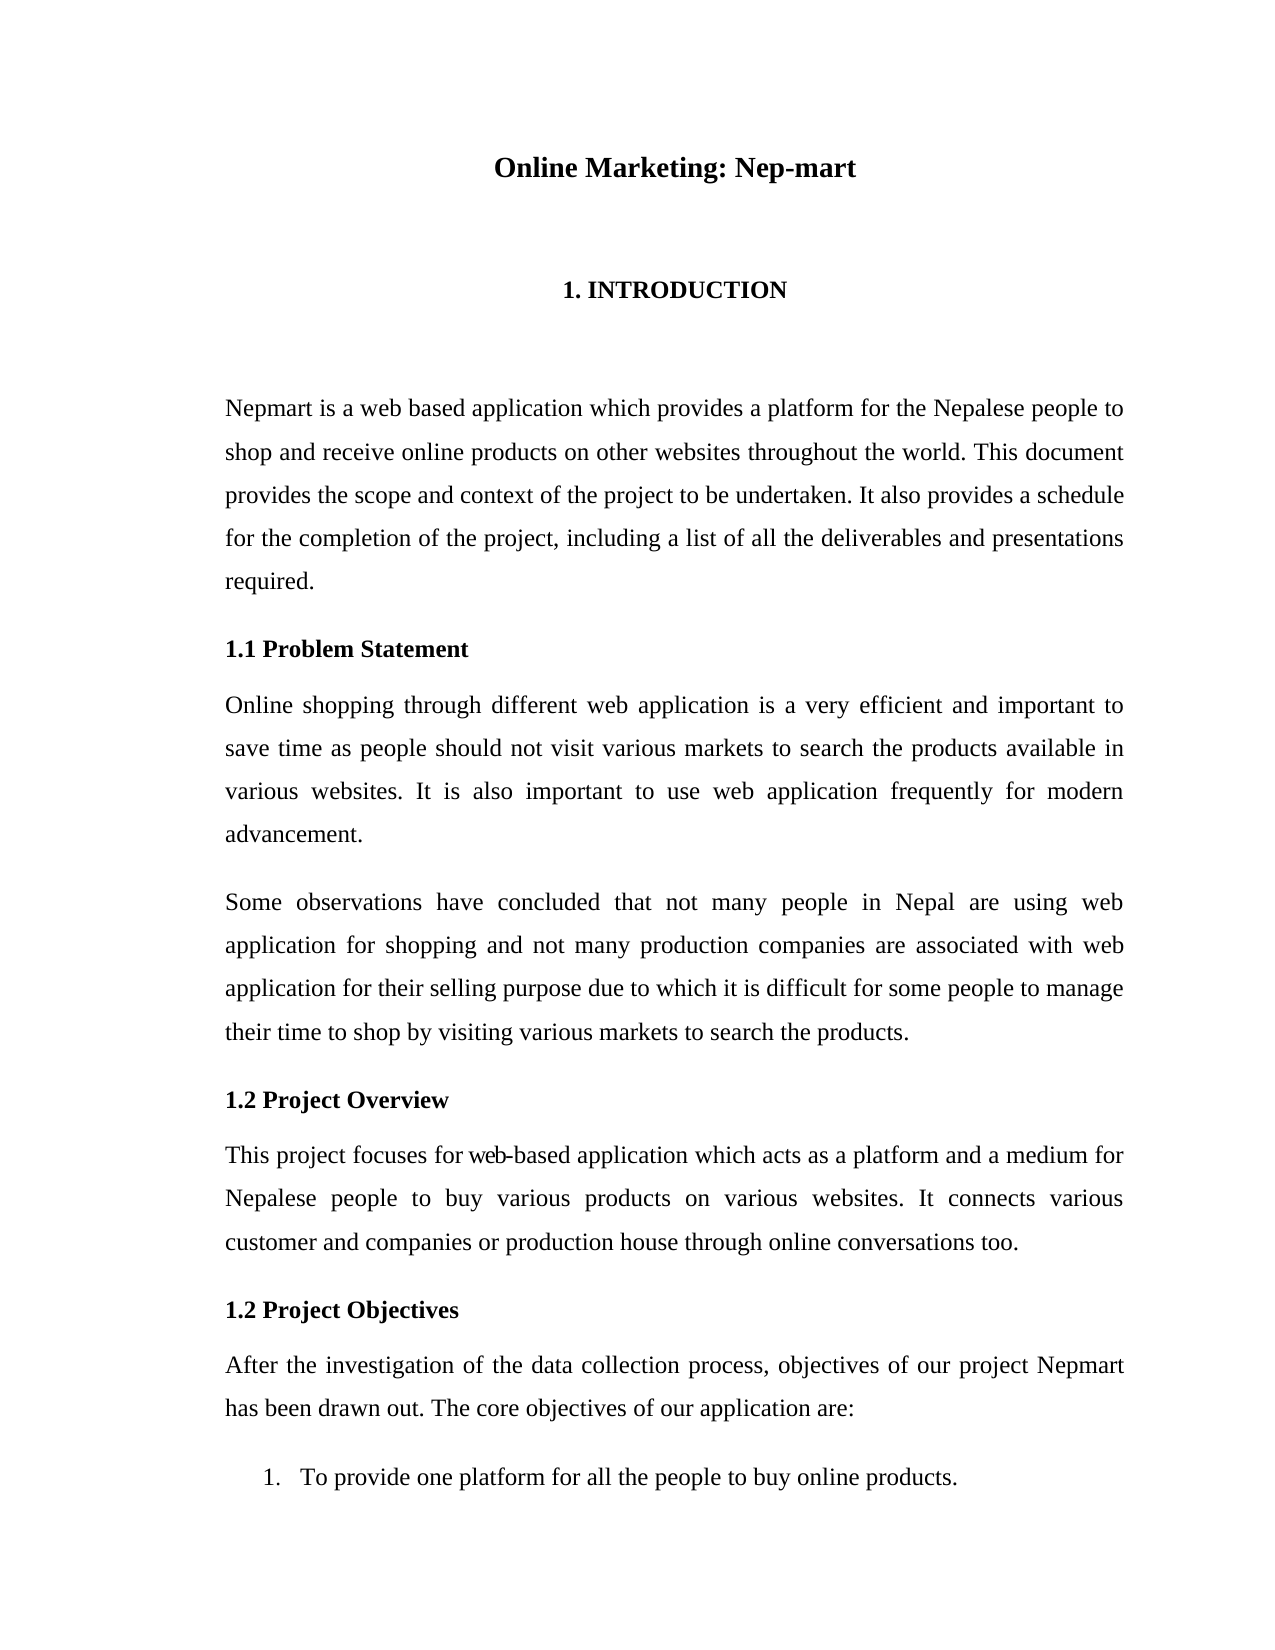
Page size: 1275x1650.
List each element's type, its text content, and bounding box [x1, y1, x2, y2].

text After the investigation of the data collection process, objectives of our project Nepmart has been drawn out. The core objectives of our application are: [225, 1350, 1125, 1422]
text Some observations have concluded that not many people in Nepal are using web application for shopping and not many production companies are associated with web application for their selling purpose due to which it is difficult for some people to manage their time to shop by visiting various markets to search the products. [225, 887, 1125, 1045]
text Nepmart is a web based application which provides a platform for the Nepalese people to shop and receive online products on other websites throughout the world. This document provides the scope and context of the project to be undertaken. It also provides a schedule for the completion of the project, including a list of all the deliverables and presentations required. [225, 393, 1125, 595]
subtitle 1.1 Problem Statement [225, 634, 1125, 663]
text Online Marketing: Nep-mart [225, 150, 1125, 183]
text Online shopping through different web application is a very efficient and important to save time as people should not visit various markets to search the products available in various websites. It is also important to use web application frequently for modern advancement. [225, 690, 1125, 848]
text This project focuses for web-based application which acts as a platform and a medium for Nepalese people to buy various products on various websites. It connects various customer and companies or production house through online conversations too. [225, 1140, 1125, 1255]
subtitle 1. INTRODUCTION [225, 275, 1125, 304]
list To provide one platform for all the people to buy online products. [262, 1462, 1125, 1490]
subtitle 1.2 Project Objectives [225, 1295, 1125, 1323]
subtitle 1.2 Project Overview [225, 1085, 1125, 1113]
